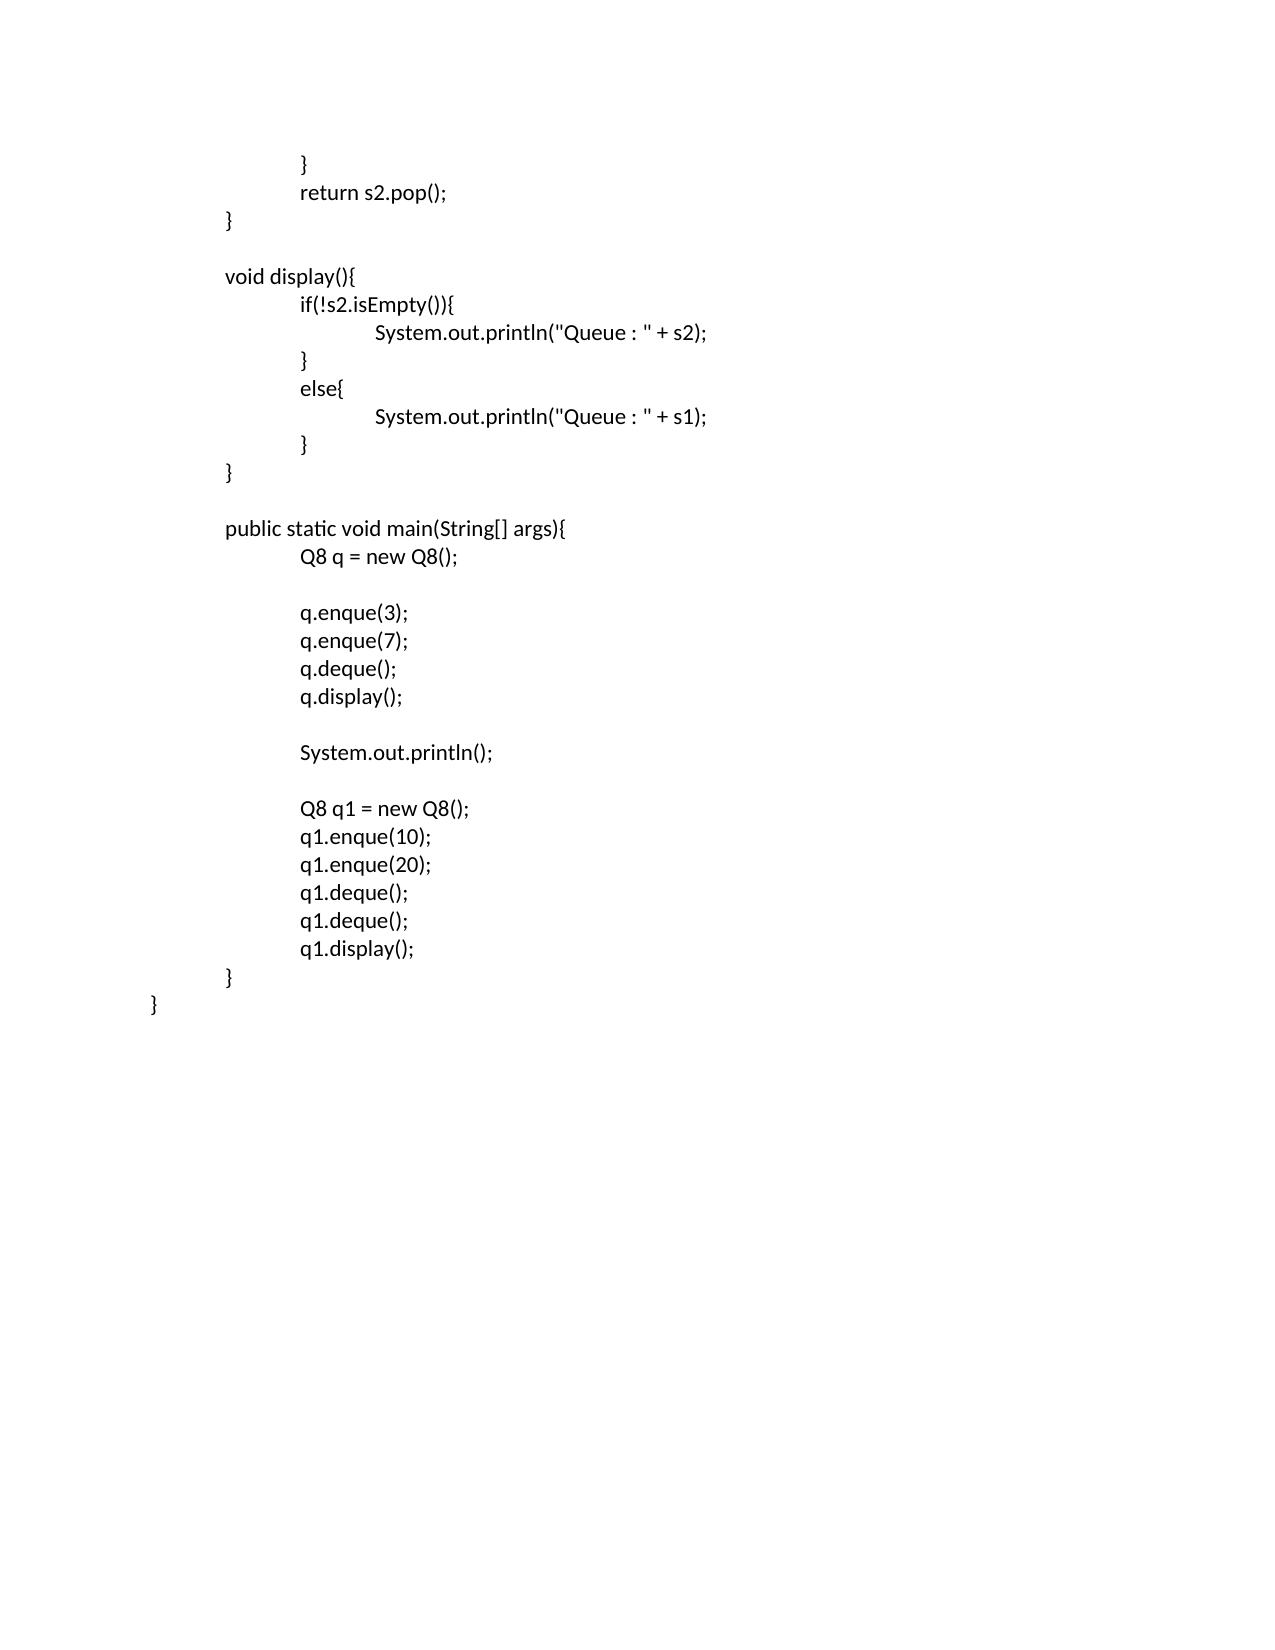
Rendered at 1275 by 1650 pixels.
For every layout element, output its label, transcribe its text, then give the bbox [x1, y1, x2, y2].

text q.deque(); [150, 654, 1125, 682]
text q1.display(); [150, 934, 1125, 963]
text q1.deque(); [150, 878, 1125, 907]
text } [150, 991, 1125, 1019]
text System.out.println("Queue : " + s1); [150, 402, 1125, 430]
text } [150, 346, 1125, 374]
text return s2.pop(); [150, 178, 1125, 206]
text } [150, 963, 1125, 991]
text } [150, 458, 1125, 486]
text q1.enque(10); [150, 822, 1125, 851]
text else{ [150, 374, 1125, 402]
text public static void main(String[] args){ [150, 514, 1125, 542]
text void display(){ [150, 262, 1125, 290]
text q.enque(3); [150, 598, 1125, 626]
text Q8 q = new Q8(); [150, 542, 1125, 570]
text System.out.println(); [150, 738, 1125, 766]
text q1.deque(); [150, 907, 1125, 934]
text } [150, 430, 1125, 458]
text System.out.println("Queue : " + s2); [150, 318, 1125, 346]
text } [150, 206, 1125, 234]
text q.display(); [150, 682, 1125, 710]
text q1.enque(20); [150, 851, 1125, 878]
text q.enque(7); [150, 626, 1125, 654]
text if(!s2.isEmpty()){ [150, 290, 1125, 318]
text } [150, 150, 1125, 178]
text Q8 q1 = new Q8(); [150, 794, 1125, 822]
